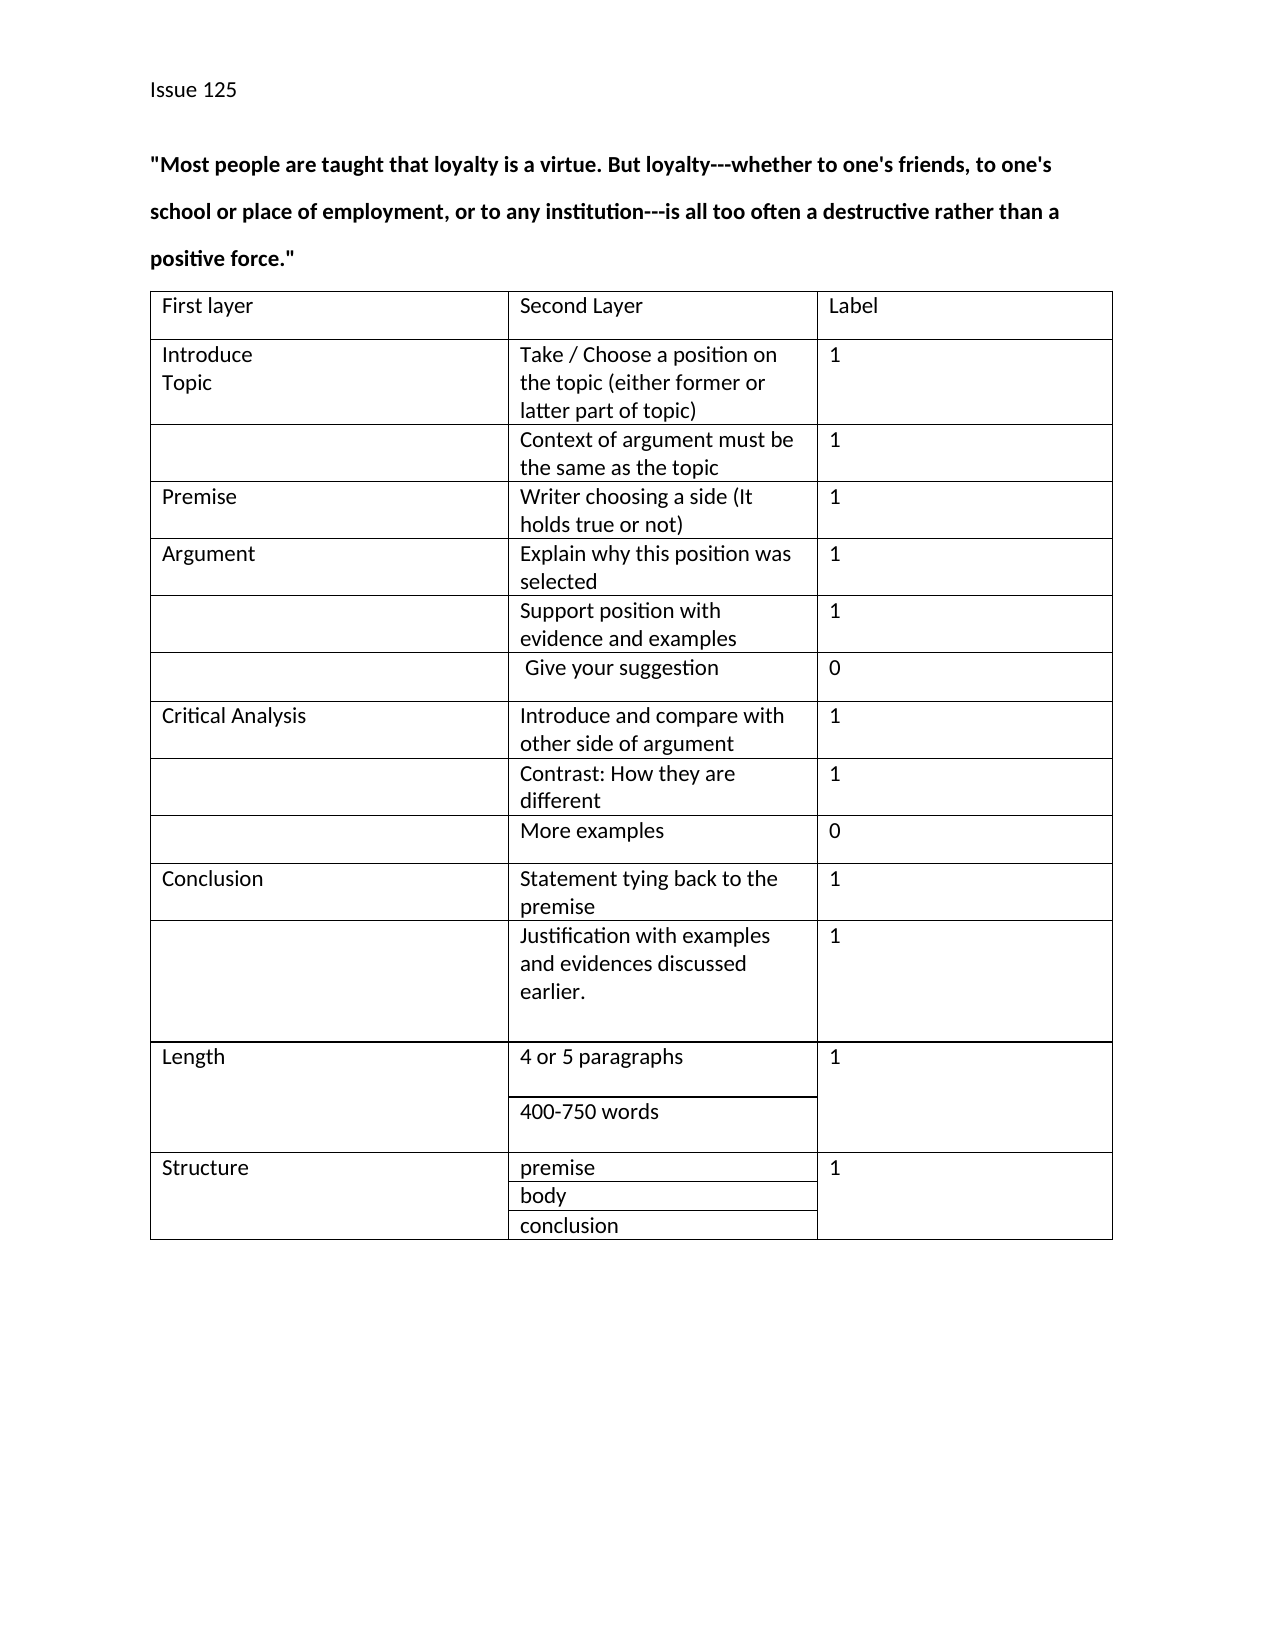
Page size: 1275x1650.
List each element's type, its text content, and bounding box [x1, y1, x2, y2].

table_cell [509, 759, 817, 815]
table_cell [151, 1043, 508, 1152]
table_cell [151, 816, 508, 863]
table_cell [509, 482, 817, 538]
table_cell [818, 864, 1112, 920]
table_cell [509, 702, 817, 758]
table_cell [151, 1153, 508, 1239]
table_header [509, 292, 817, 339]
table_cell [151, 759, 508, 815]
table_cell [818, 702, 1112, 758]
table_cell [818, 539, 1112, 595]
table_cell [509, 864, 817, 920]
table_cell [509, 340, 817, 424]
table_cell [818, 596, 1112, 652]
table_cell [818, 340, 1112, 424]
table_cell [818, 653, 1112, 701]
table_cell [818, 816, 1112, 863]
text positive force." [150, 244, 1125, 272]
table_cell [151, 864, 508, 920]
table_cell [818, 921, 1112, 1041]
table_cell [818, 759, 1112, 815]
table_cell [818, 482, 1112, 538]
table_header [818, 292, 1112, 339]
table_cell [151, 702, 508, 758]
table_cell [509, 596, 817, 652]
text school or place of employment, or to any institution---is all too often a destructive rather than a [150, 197, 1125, 225]
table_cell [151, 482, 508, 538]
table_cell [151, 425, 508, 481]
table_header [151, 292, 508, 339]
text "Most people are taught that loyalty is a virtue. But loyalty---whether to one's friends, to one's [150, 150, 1125, 178]
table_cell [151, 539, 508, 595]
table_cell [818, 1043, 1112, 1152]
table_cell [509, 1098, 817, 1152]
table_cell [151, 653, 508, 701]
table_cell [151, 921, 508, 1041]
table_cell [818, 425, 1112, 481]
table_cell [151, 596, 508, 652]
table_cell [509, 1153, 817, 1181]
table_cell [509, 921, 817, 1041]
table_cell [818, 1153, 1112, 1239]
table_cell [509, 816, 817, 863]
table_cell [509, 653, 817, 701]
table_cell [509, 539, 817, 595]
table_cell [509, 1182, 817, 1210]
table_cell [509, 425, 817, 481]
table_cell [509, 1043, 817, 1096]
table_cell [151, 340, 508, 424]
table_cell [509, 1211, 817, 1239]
